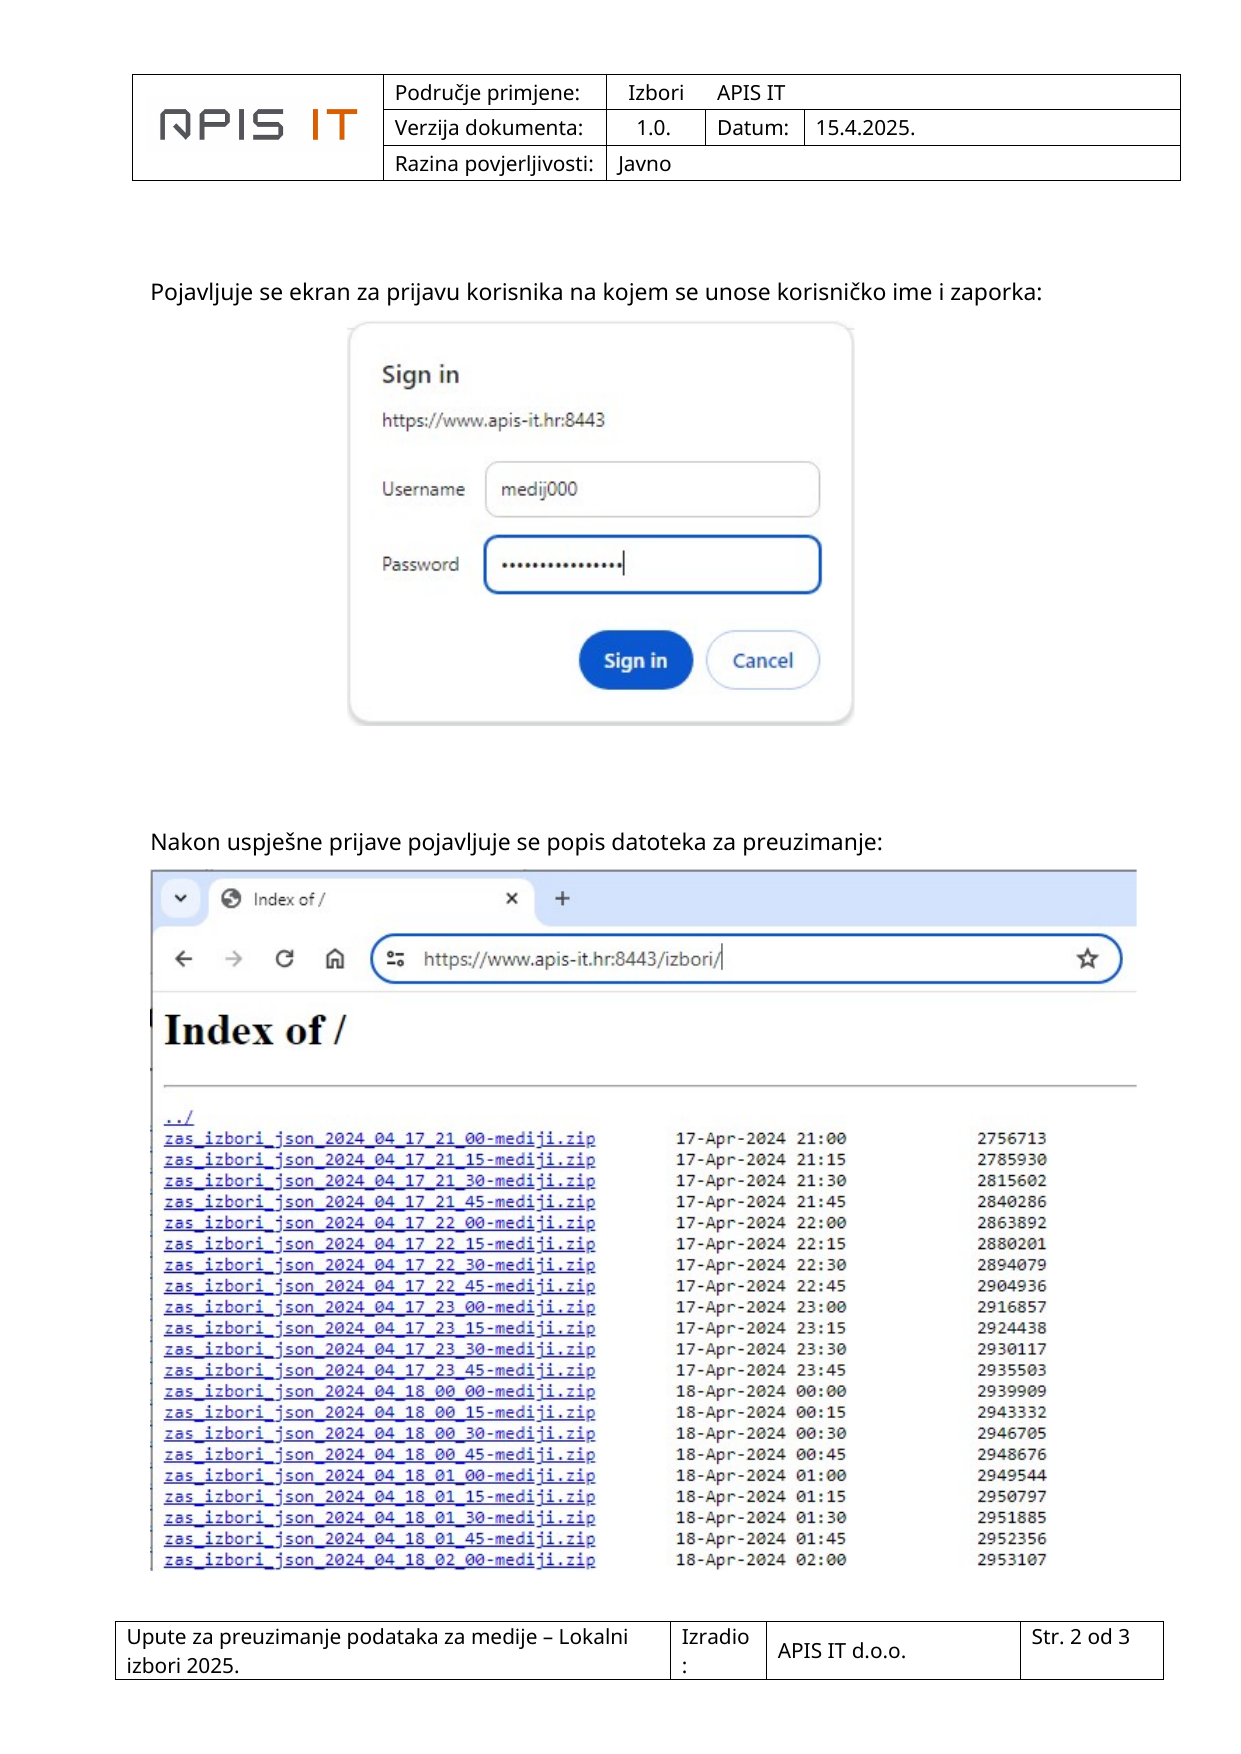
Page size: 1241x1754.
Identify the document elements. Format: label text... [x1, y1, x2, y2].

picture [145, 96, 370, 152]
picture [150, 869, 1137, 1571]
picture [346, 319, 855, 726]
text Nakon uspješne prijave pojavljuje se popis datoteka za preuzimanje: [150, 825, 1128, 857]
text Pojavljuje se ekran za prijavu korisnika na kojem se unose korisničko ime i zaporka: [150, 275, 1128, 307]
